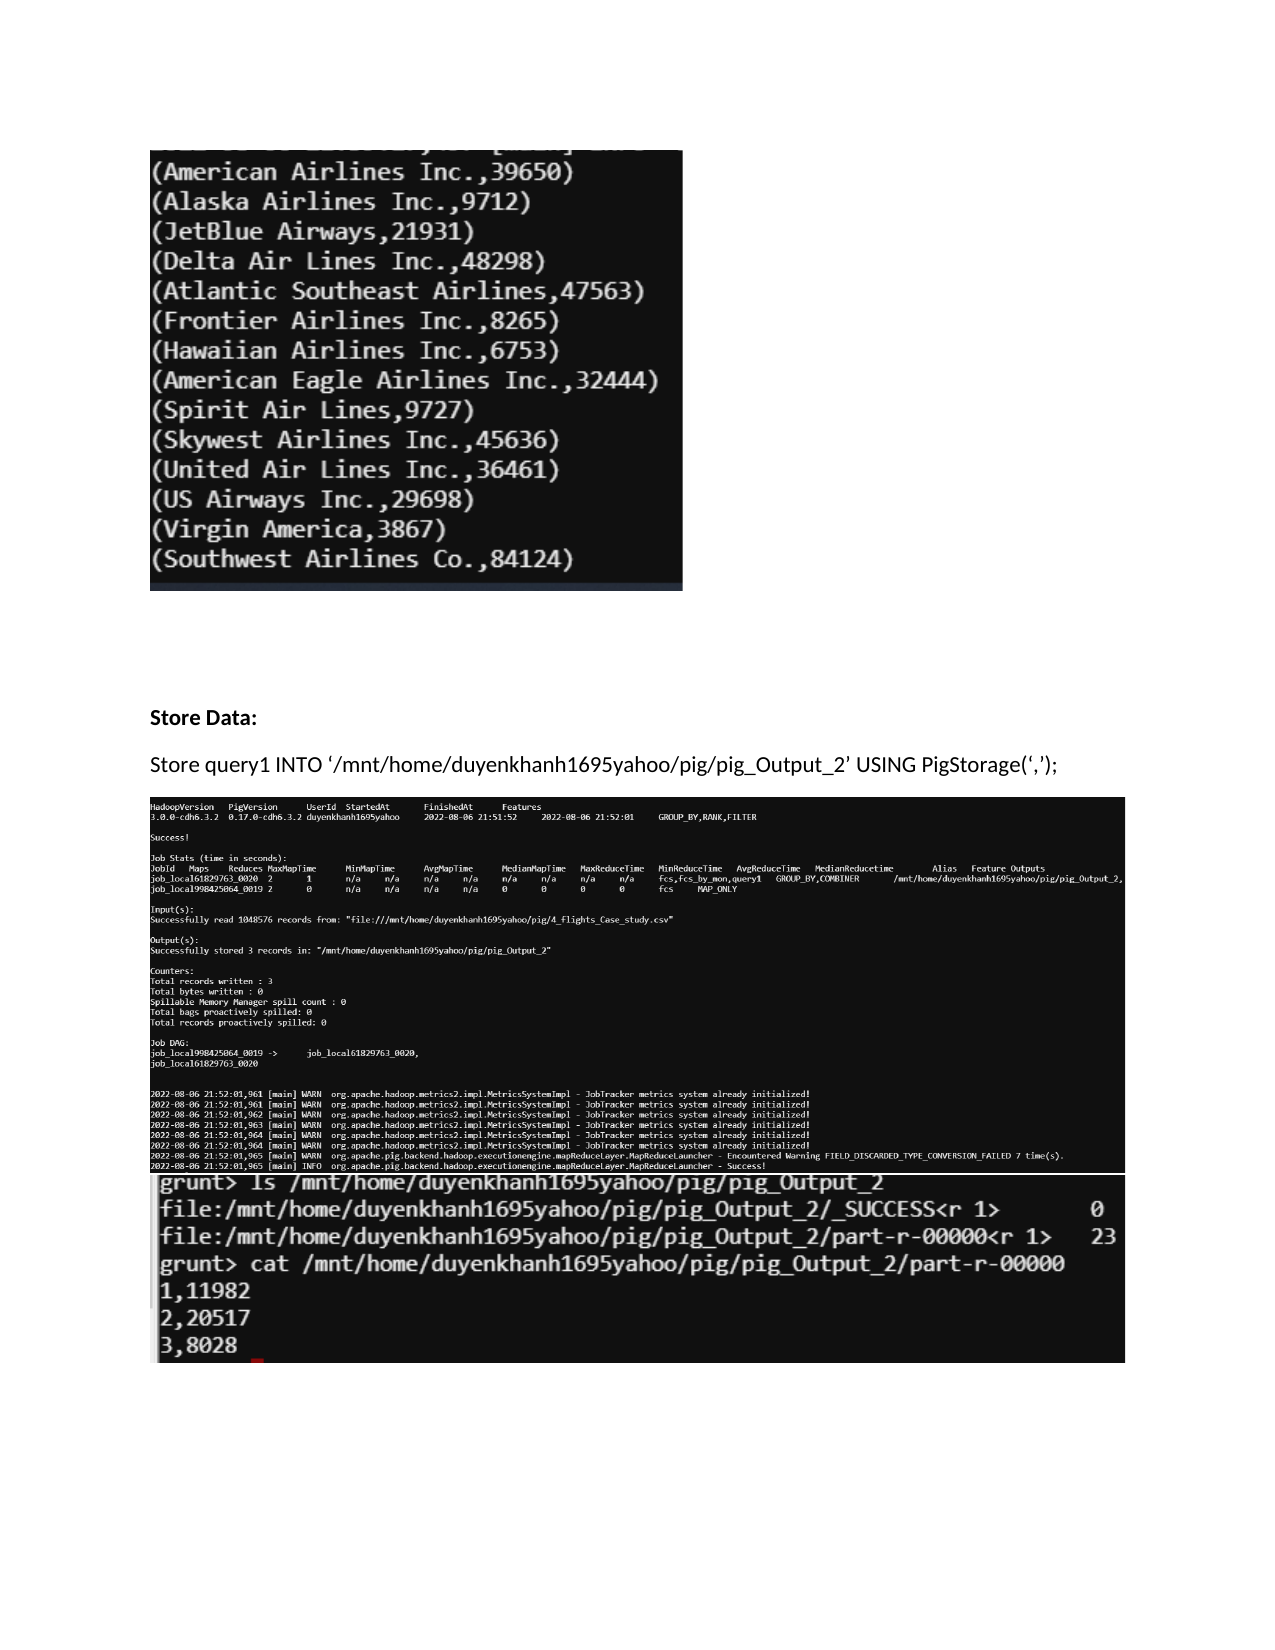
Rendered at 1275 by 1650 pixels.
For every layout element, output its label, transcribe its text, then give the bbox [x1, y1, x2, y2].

picture [150, 150, 683, 591]
text Store query1 INTO ‘/mnt/home/duyenkhanh1695yahoo/pig/pig_Output_2’ USING PigStorage(‘,’); [150, 750, 1125, 778]
picture [150, 1175, 1125, 1363]
text Store Data: [150, 703, 1125, 731]
picture [150, 797, 1125, 1173]
